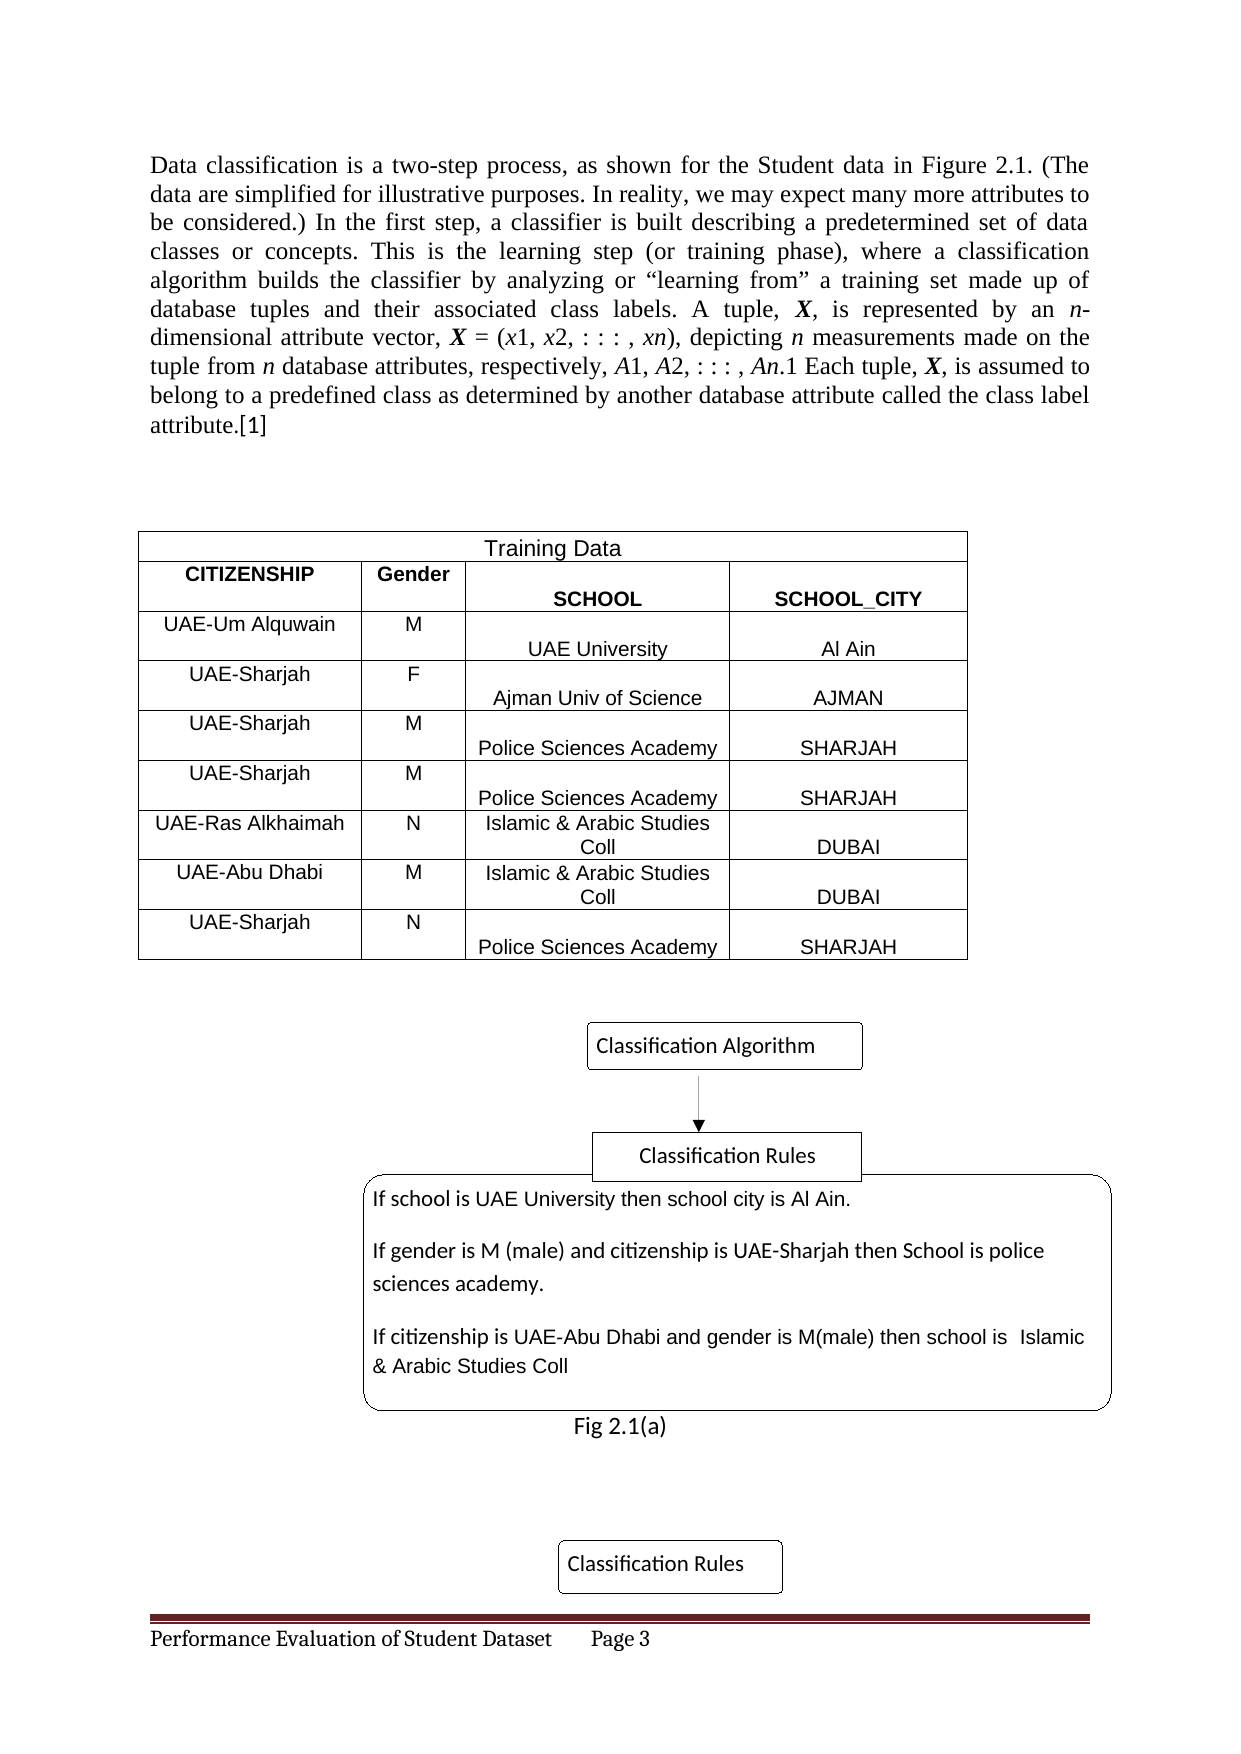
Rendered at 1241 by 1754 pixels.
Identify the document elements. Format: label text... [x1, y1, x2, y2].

table_cell Police Sciences Academy [466, 711, 729, 760]
table_cell Police Sciences Academy [466, 910, 729, 958]
text Fig 2.1(a) [150, 1410, 1090, 1440]
table_cell UAE-Sharjah [139, 910, 361, 958]
table_cell SHARJAH [730, 910, 967, 958]
table_cell Islamic & Arabic Studies Coll [466, 811, 729, 859]
table_cell Police Sciences Academy [466, 761, 729, 809]
table_cell F [362, 661, 465, 710]
table_cell N [362, 811, 465, 859]
table_cell UAE-Sharjah [139, 761, 361, 809]
table_cell SHARJAH [730, 761, 967, 809]
table_cell UAE-Sharjah [139, 711, 361, 760]
table_cell Ajman Univ of Science [466, 661, 729, 710]
table_cell M [362, 612, 465, 660]
table_cell UAE-Abu Dhabi [139, 860, 361, 909]
table_cell M [362, 761, 465, 809]
table_cell UAE University [466, 612, 729, 660]
table_cell UAE-Sharjah [139, 661, 361, 710]
table_cell SCHOOL [466, 562, 729, 611]
table_cell CITIZENSHIP [139, 562, 361, 611]
table_cell N [362, 910, 465, 958]
table_cell UAE-Um Alquwain [139, 612, 361, 660]
table_cell AJMAN [730, 661, 967, 710]
table_cell Al Ain [730, 612, 967, 660]
table_cell Islamic & Arabic Studies Coll [466, 860, 729, 909]
table_header Training Data [139, 532, 967, 561]
table_cell M [362, 711, 465, 760]
table_cell DUBAI [730, 811, 967, 859]
text Data classification is a two-step process, as shown for the Student data in Figure 2.1. (The data are simplified for illustrative purposes. In reality, we may expect many more attributes to be considered.) In the first step, a classifier is built describing a predetermined set of data classes or concepts. This is the learning step (or training phase), where a classification algorithm builds the classifier by analyzing or “learning from” a training set made up of database tuples and their associated class labels. A tuple, X, is represented by an n-dimensional attribute vector, X = (x1, x2, : : : , xn), depicting n measurements made on the tuple from n database attributes, respectively, A1, A2, : : : , An.1 Each tuple, X, is assumed to belong to a predefined class as determined by another database attribute called the class label attribute.[1] [150, 150, 1090, 439]
table_cell DUBAI [730, 860, 967, 909]
table_cell UAE-Ras Alkhaimah [139, 811, 361, 859]
table_cell SHARJAH [730, 711, 967, 760]
table_cell SCHOOL_CITY [730, 562, 967, 611]
table_cell Gender [362, 562, 465, 611]
table_cell M [362, 860, 465, 909]
